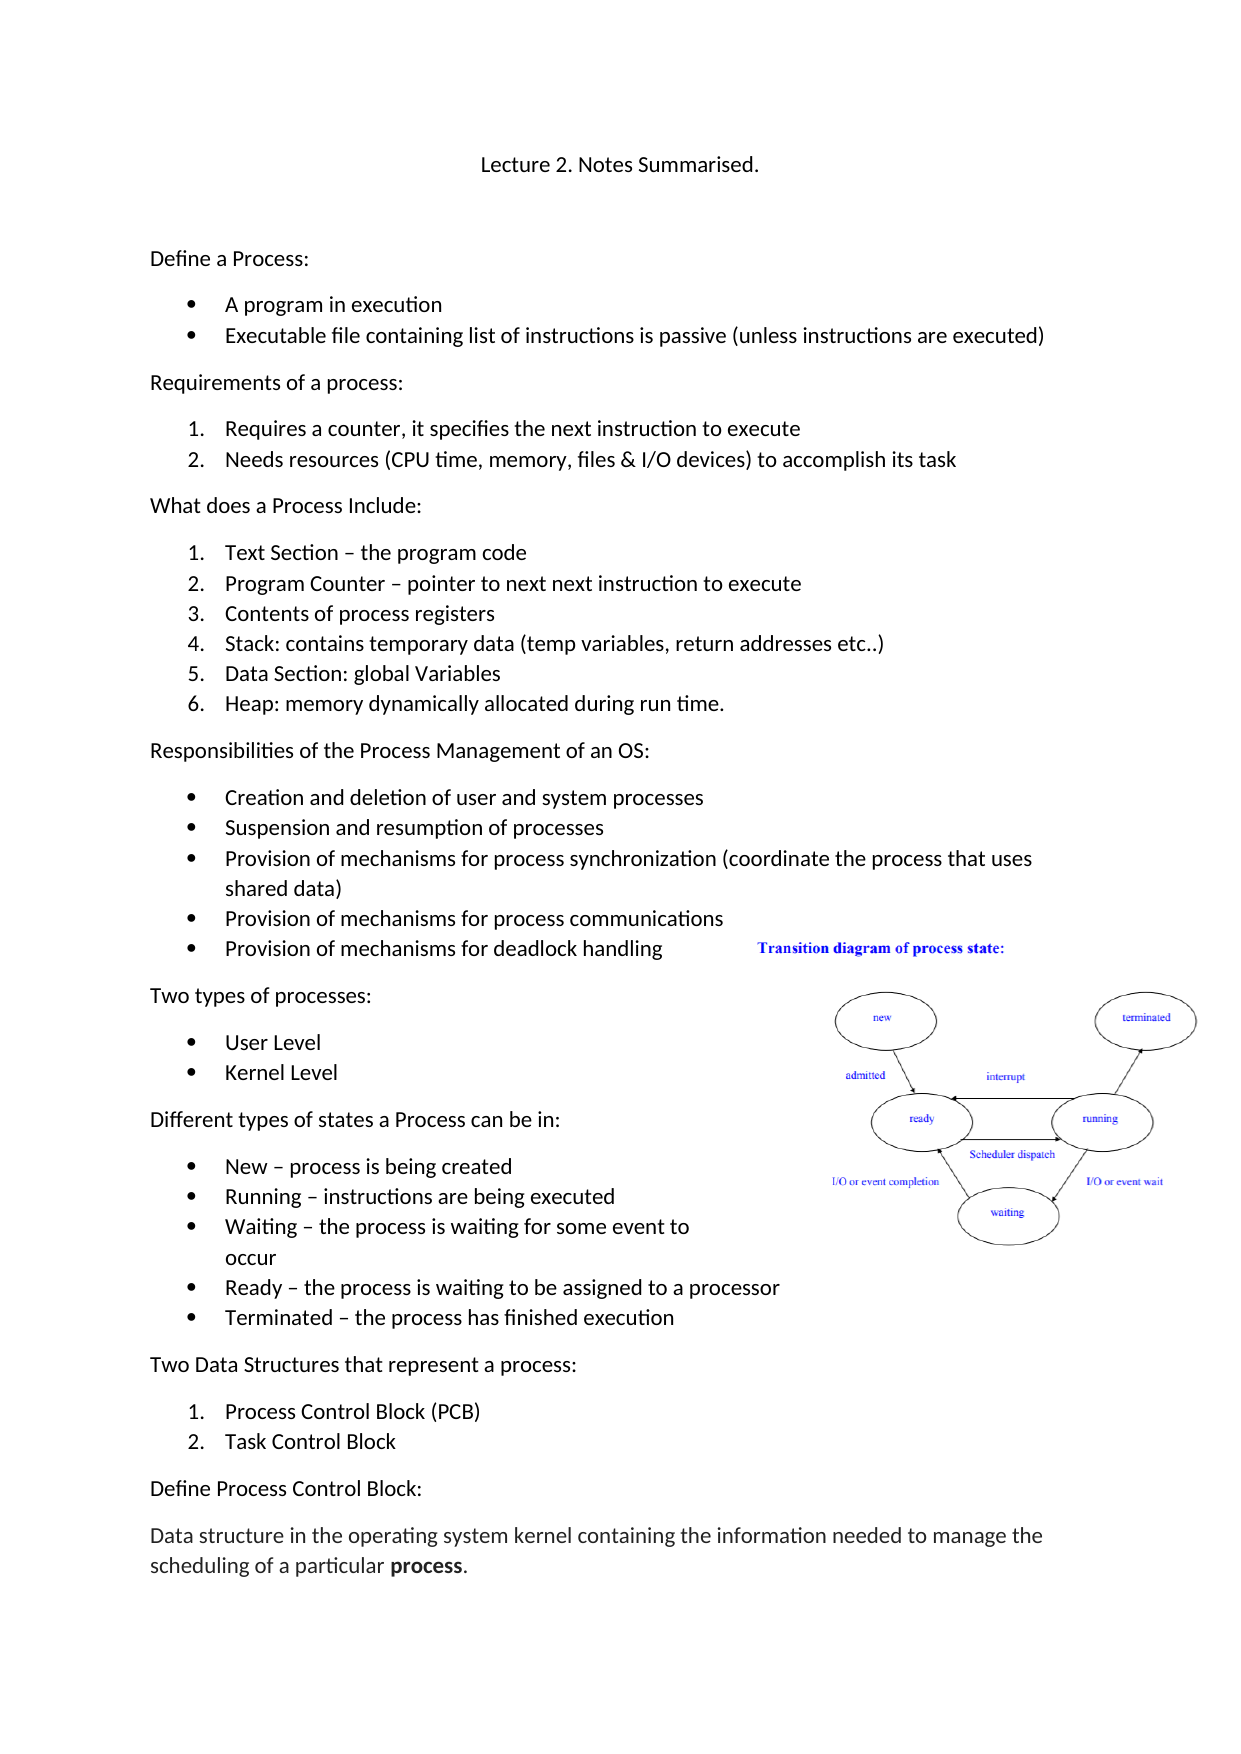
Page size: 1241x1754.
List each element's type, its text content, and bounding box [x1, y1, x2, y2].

list New – process is being created [187, 1152, 749, 1180]
text Different types of states a Process can be in: [150, 1105, 749, 1133]
list User Level [187, 1028, 749, 1056]
picture [749, 935, 1210, 1261]
text Data structure in the operating system kernel containing the information needed to manage the scheduling of a particular process. [150, 1521, 1090, 1579]
text Two Data Structures that represent a process: [150, 1350, 1090, 1378]
list Task Control Block [187, 1427, 1090, 1455]
list Contents of process registers [187, 599, 1090, 627]
text Define Process Control Block: [150, 1474, 1090, 1502]
list Text Section – the program code [187, 538, 1090, 567]
list Waiting – the process is waiting for some event to occur [187, 1212, 1090, 1271]
list Needs resources (CPU time, memory, files & I/O devices) to accomplish its task [187, 445, 1090, 473]
list Program Counter – pointer to next next instruction to execute [187, 569, 1090, 597]
text What does a Process Include: [150, 492, 1090, 520]
list Provision of mechanisms for deadlock handling [187, 934, 1090, 962]
text Lecture 2. Notes Summarised. [150, 150, 1090, 178]
list Kernel Level [187, 1058, 749, 1086]
list Creation and deletion of user and system processes [187, 783, 1090, 811]
list Terminated – the process has finished execution [187, 1303, 1090, 1331]
list Running – instructions are being executed [187, 1182, 749, 1210]
list Requires a counter, it specifies the next instruction to execute [187, 414, 1090, 443]
text Responsibilities of the Process Management of an OS: [150, 736, 1090, 764]
list Data Section: global Variables [187, 659, 1090, 687]
list Ready – the process is waiting to be assigned to a processor [187, 1273, 1090, 1301]
text Requirements of a process: [150, 368, 1090, 396]
list A program in execution [187, 291, 1090, 319]
list Executable file containing list of instructions is passive (unless instructions are executed) [187, 321, 1090, 349]
list Process Control Block (PCB) [187, 1397, 1090, 1425]
text Two types of processes: [150, 981, 749, 1009]
list Provision of mechanisms for process communications [187, 904, 1090, 932]
list Suspension and resumption of processes [187, 813, 1090, 842]
list Heap: memory dynamically allocated during run time. [187, 689, 1090, 718]
text Define a Process: [150, 244, 1090, 272]
list Provision of mechanisms for process synchronization (coordinate the process that uses shared data) [187, 844, 1090, 902]
list Stack: contains temporary data (temp variables, return addresses etc..) [187, 629, 1090, 657]
